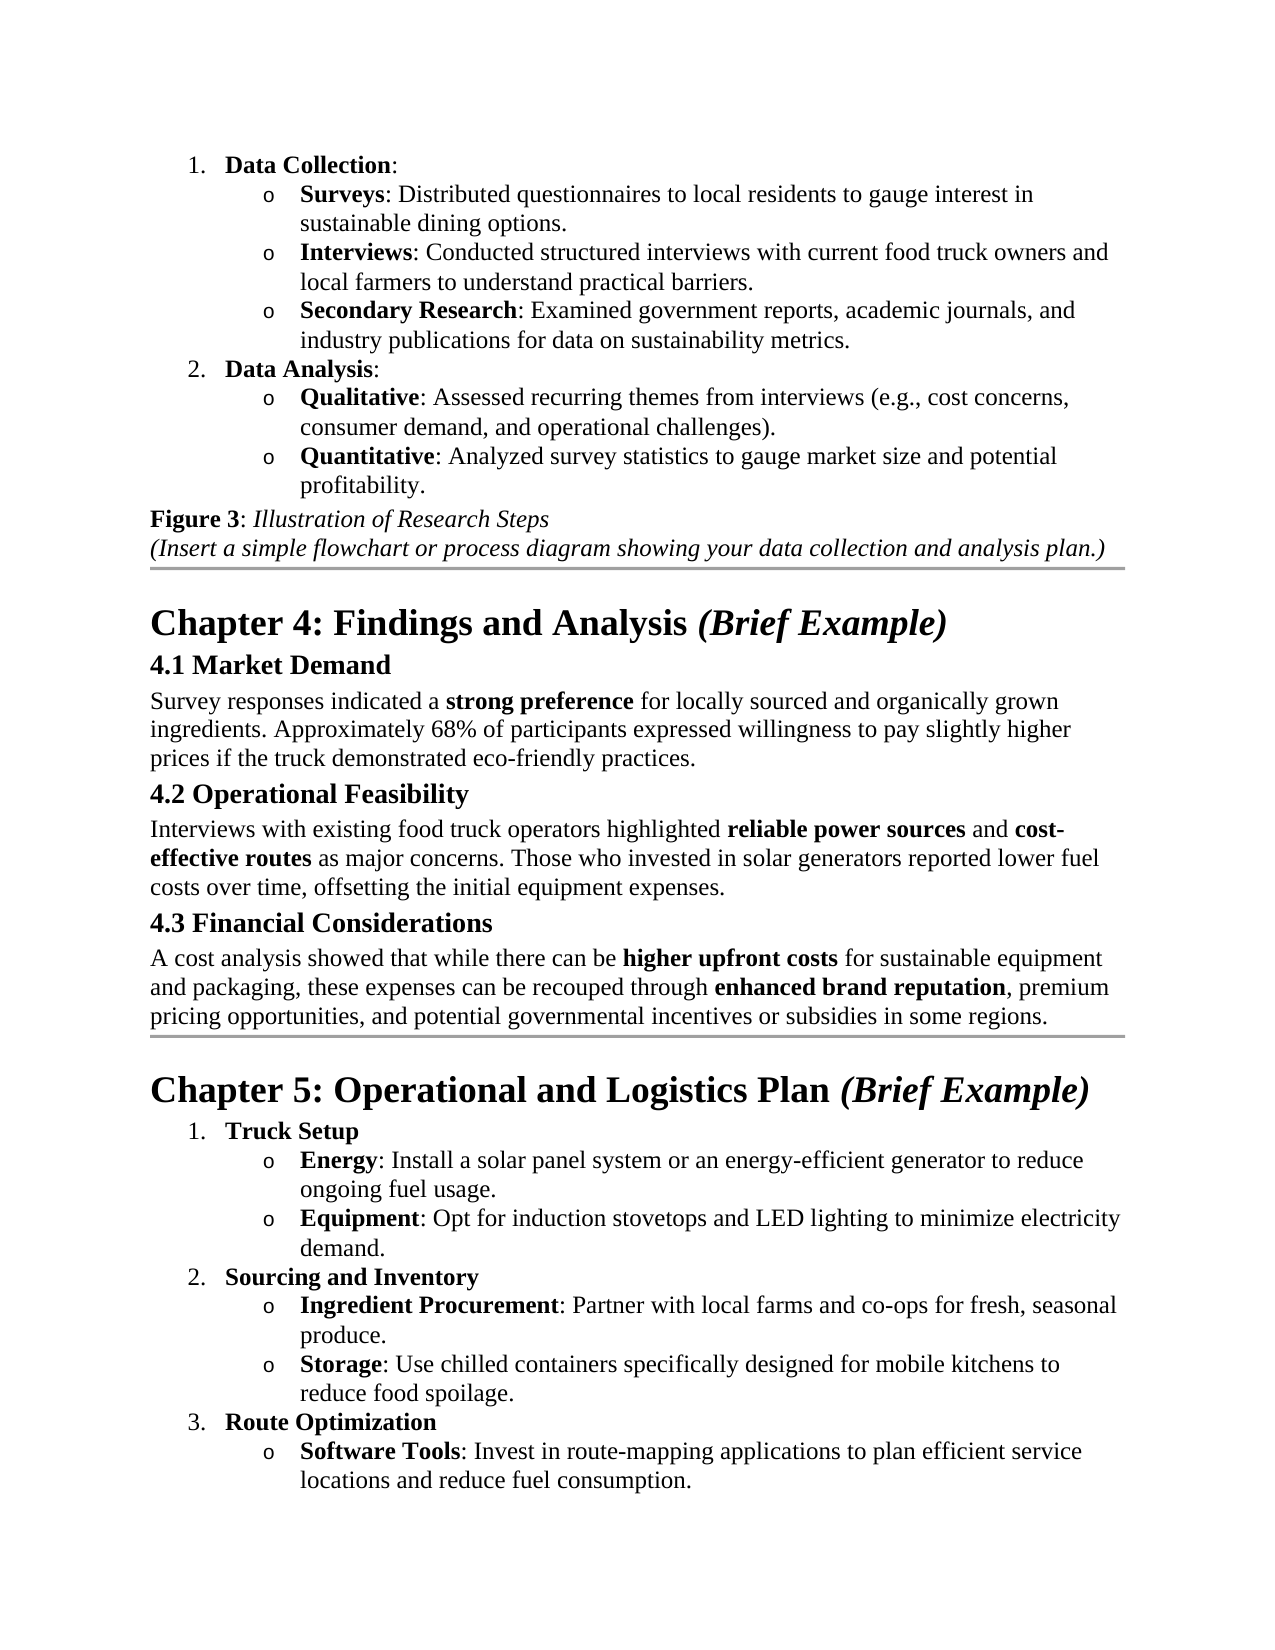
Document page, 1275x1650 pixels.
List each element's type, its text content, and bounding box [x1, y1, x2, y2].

text Interviews with existing food truck operators highlighted reliable power sources and cost-effective routes as major concerns. Those who invested in solar generators reported lower fuel costs over time, offsetting the initial equipment expenses. [150, 814, 1125, 901]
list Ingredient Procurement: Partner with local farms and co-ops for fresh, seasonal produce. [262, 1290, 1125, 1349]
list Sourcing and Inventory [187, 1262, 1125, 1290]
list Quantitative: Analyzed survey statistics to gauge market size and potential profitability. [262, 441, 1125, 499]
text 4.3 Financial Considerations [150, 906, 1125, 938]
text Figure 3: Illustration of Research Steps (Insert a simple flowchart or process diagram showing your data collection and analysis plan.) [150, 504, 1125, 562]
text A cost analysis showed that while there can be higher upfront costs for sustainable equipment and packaging, these expenses can be recouped through enhanced brand reputation, premium pricing opportunities, and potential governmental incentives or subsidies in some regions. [150, 943, 1125, 1030]
list Equipment: Opt for induction stovetops and LED lighting to minimize electricity demand. [262, 1203, 1125, 1262]
text Chapter 5: Operational and Logistics Plan (Brief Example) [150, 1068, 1125, 1111]
list Storage: Use chilled containers specifically designed for mobile kitchens to reduce food spoilage. [262, 1349, 1125, 1407]
text Survey responses indicated a strong preference for locally sourced and organically grown ingredients. Approximately 68% of participants expressed willingness to pay slightly higher prices if the truck demonstrated eco-friendly practices. [150, 686, 1125, 772]
list Route Optimization [187, 1407, 1125, 1436]
list Secondary Research: Examined government reports, academic journals, and industry publications for data on sustainability metrics. [262, 295, 1125, 354]
list Surveys: Distributed questionnaires to local residents to gauge interest in sustainable dining options. [262, 179, 1125, 237]
list Software Tools: Invest in route-mapping applications to plan efficient service locations and reduce fuel consumption. [262, 1436, 1125, 1494]
text 4.2 Operational Feasibility [150, 777, 1125, 809]
list Interviews: Conducted structured interviews with current food truck owners and local farmers to understand practical barriers. [262, 237, 1125, 295]
list Energy: Install a solar panel system or an energy-efficient generator to reduce ongoing fuel usage. [262, 1145, 1125, 1203]
list Truck Setup [187, 1116, 1125, 1145]
list Data Collection: [187, 150, 1125, 179]
list Data Analysis: [187, 354, 1125, 382]
text Chapter 4: Findings and Analysis (Brief Example) [150, 600, 1125, 643]
list Qualitative: Assessed recurring themes from interviews (e.g., cost concerns, consumer demand, and operational challenges). [262, 382, 1125, 441]
text 4.1 Market Demand [150, 648, 1125, 681]
